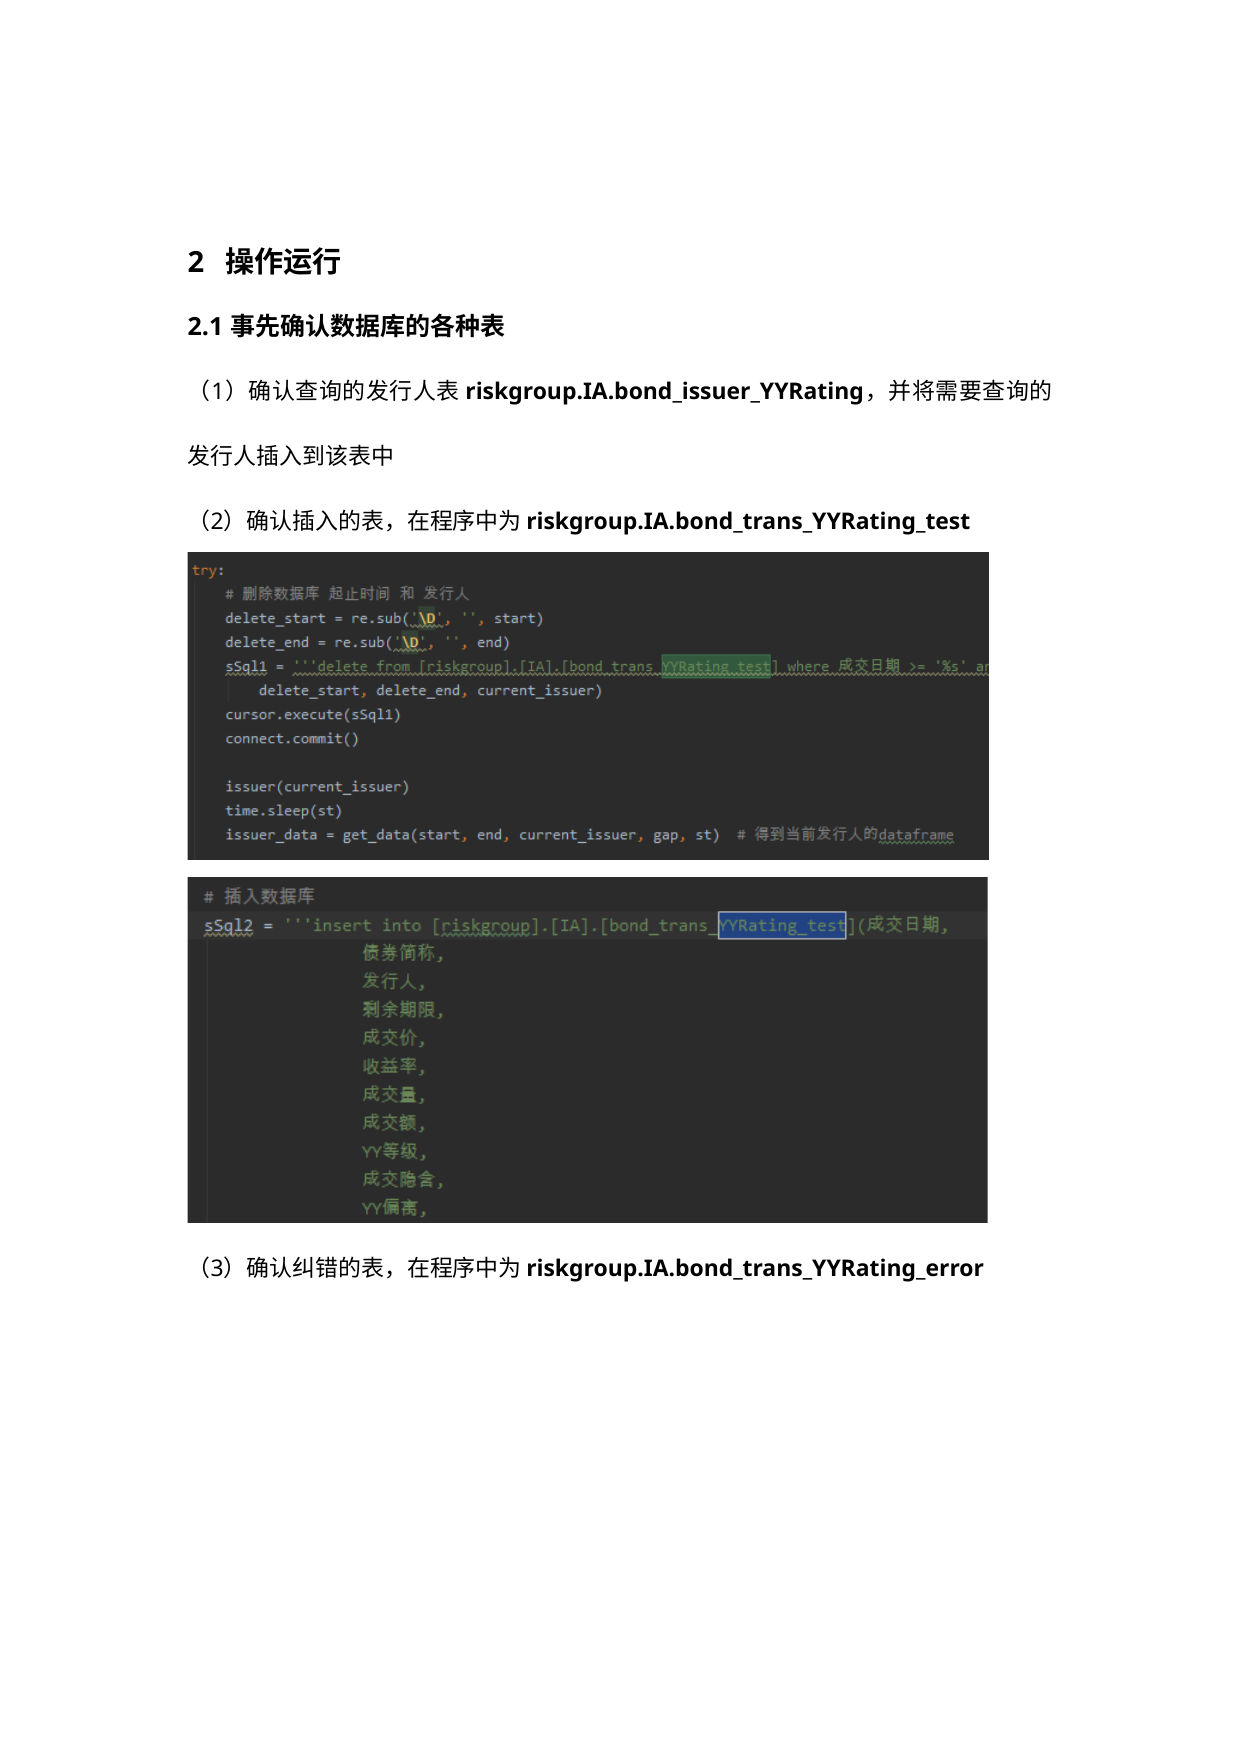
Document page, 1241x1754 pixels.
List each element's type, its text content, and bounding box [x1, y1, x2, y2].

picture [187, 877, 988, 1223]
text 2.1 事先确认数据库的各种表 [187, 292, 1053, 357]
text （1）确认查询的发行人表riskgroup.IA.bond_issuer_YYRating，并将需要查询的发行人插入到该表中 [187, 357, 1053, 487]
text （3）确认纠错的表，在程序中为riskgroup.IA.bond_trans_YYRating_error [187, 1234, 1053, 1299]
picture [187, 552, 989, 860]
list 操作运行 [187, 227, 1053, 292]
text （2）确认插入的表，在程序中为riskgroup.IA.bond_trans_YYRating_test [187, 487, 1053, 552]
